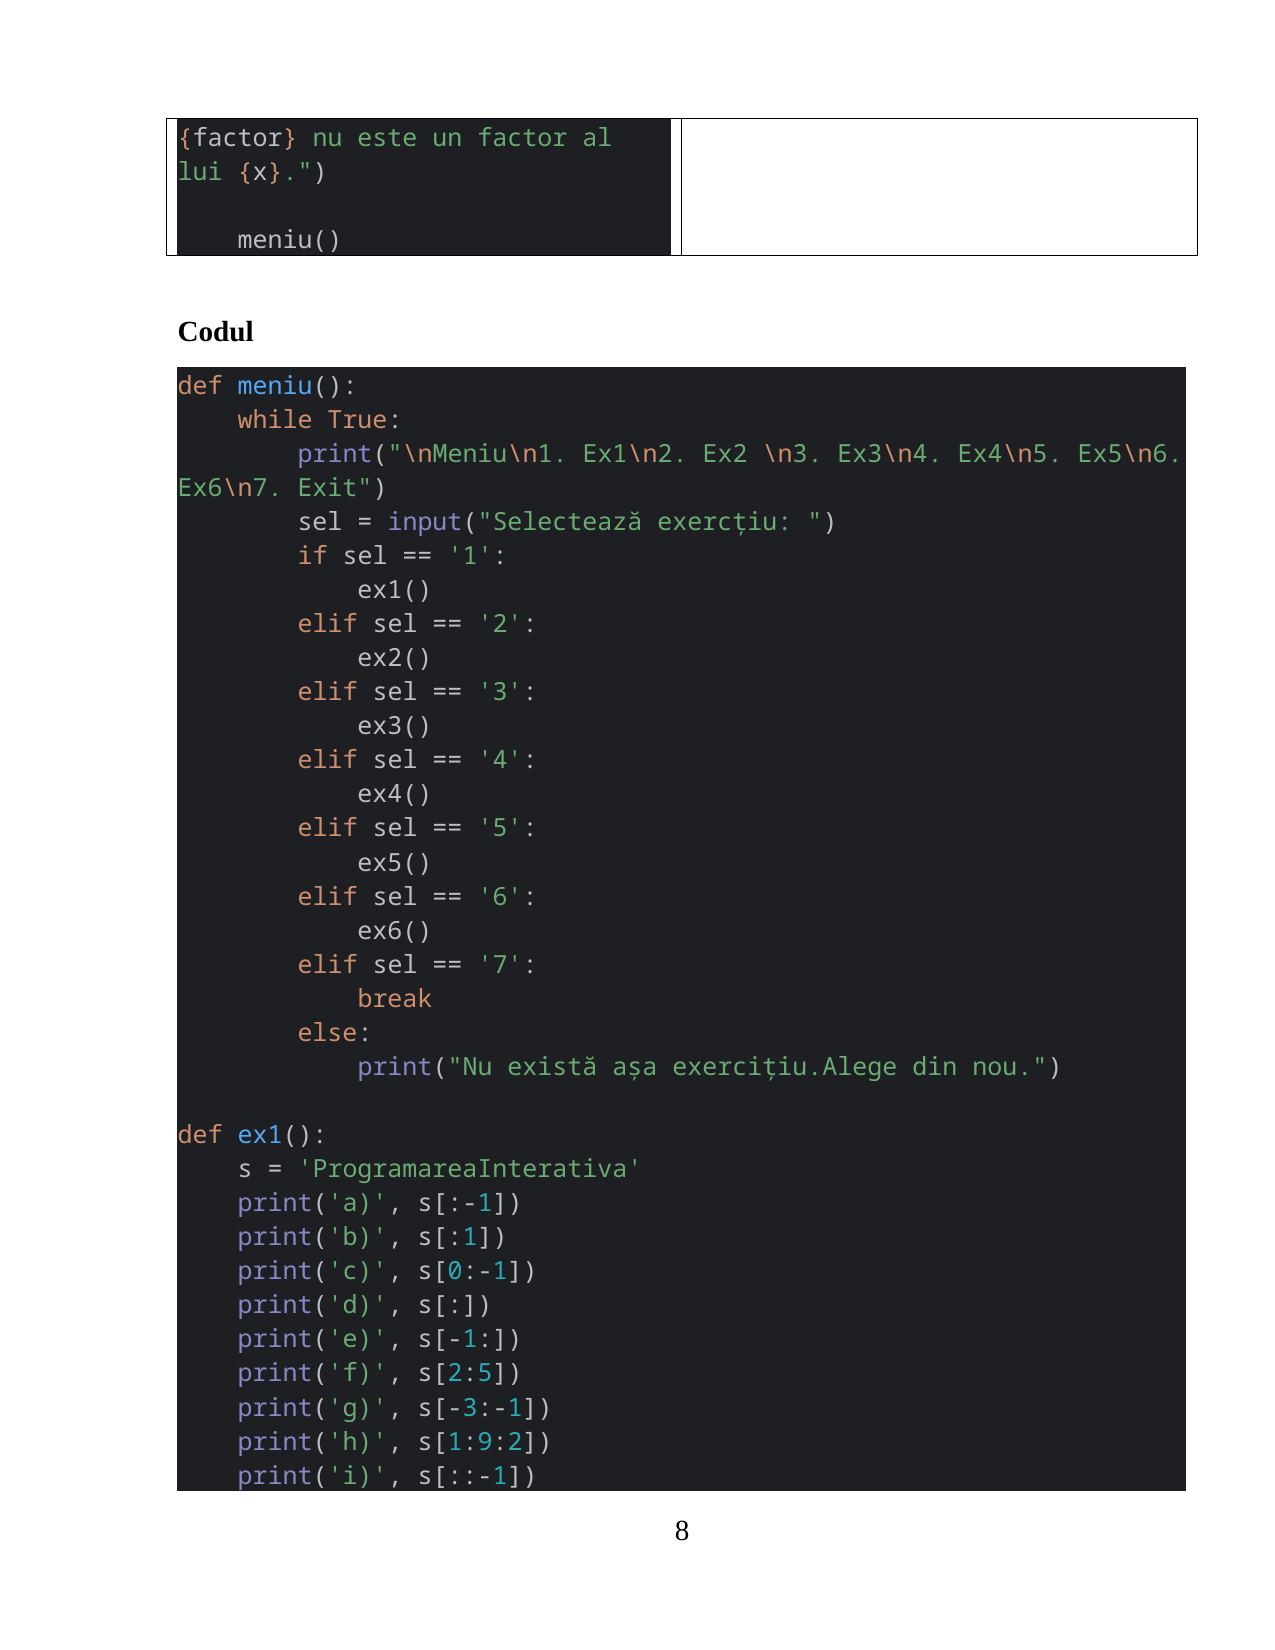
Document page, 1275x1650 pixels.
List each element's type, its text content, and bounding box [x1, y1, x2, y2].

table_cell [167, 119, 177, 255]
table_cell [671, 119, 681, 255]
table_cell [682, 119, 1197, 255]
text Codul [177, 314, 1186, 348]
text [177, 367, 1186, 1491]
